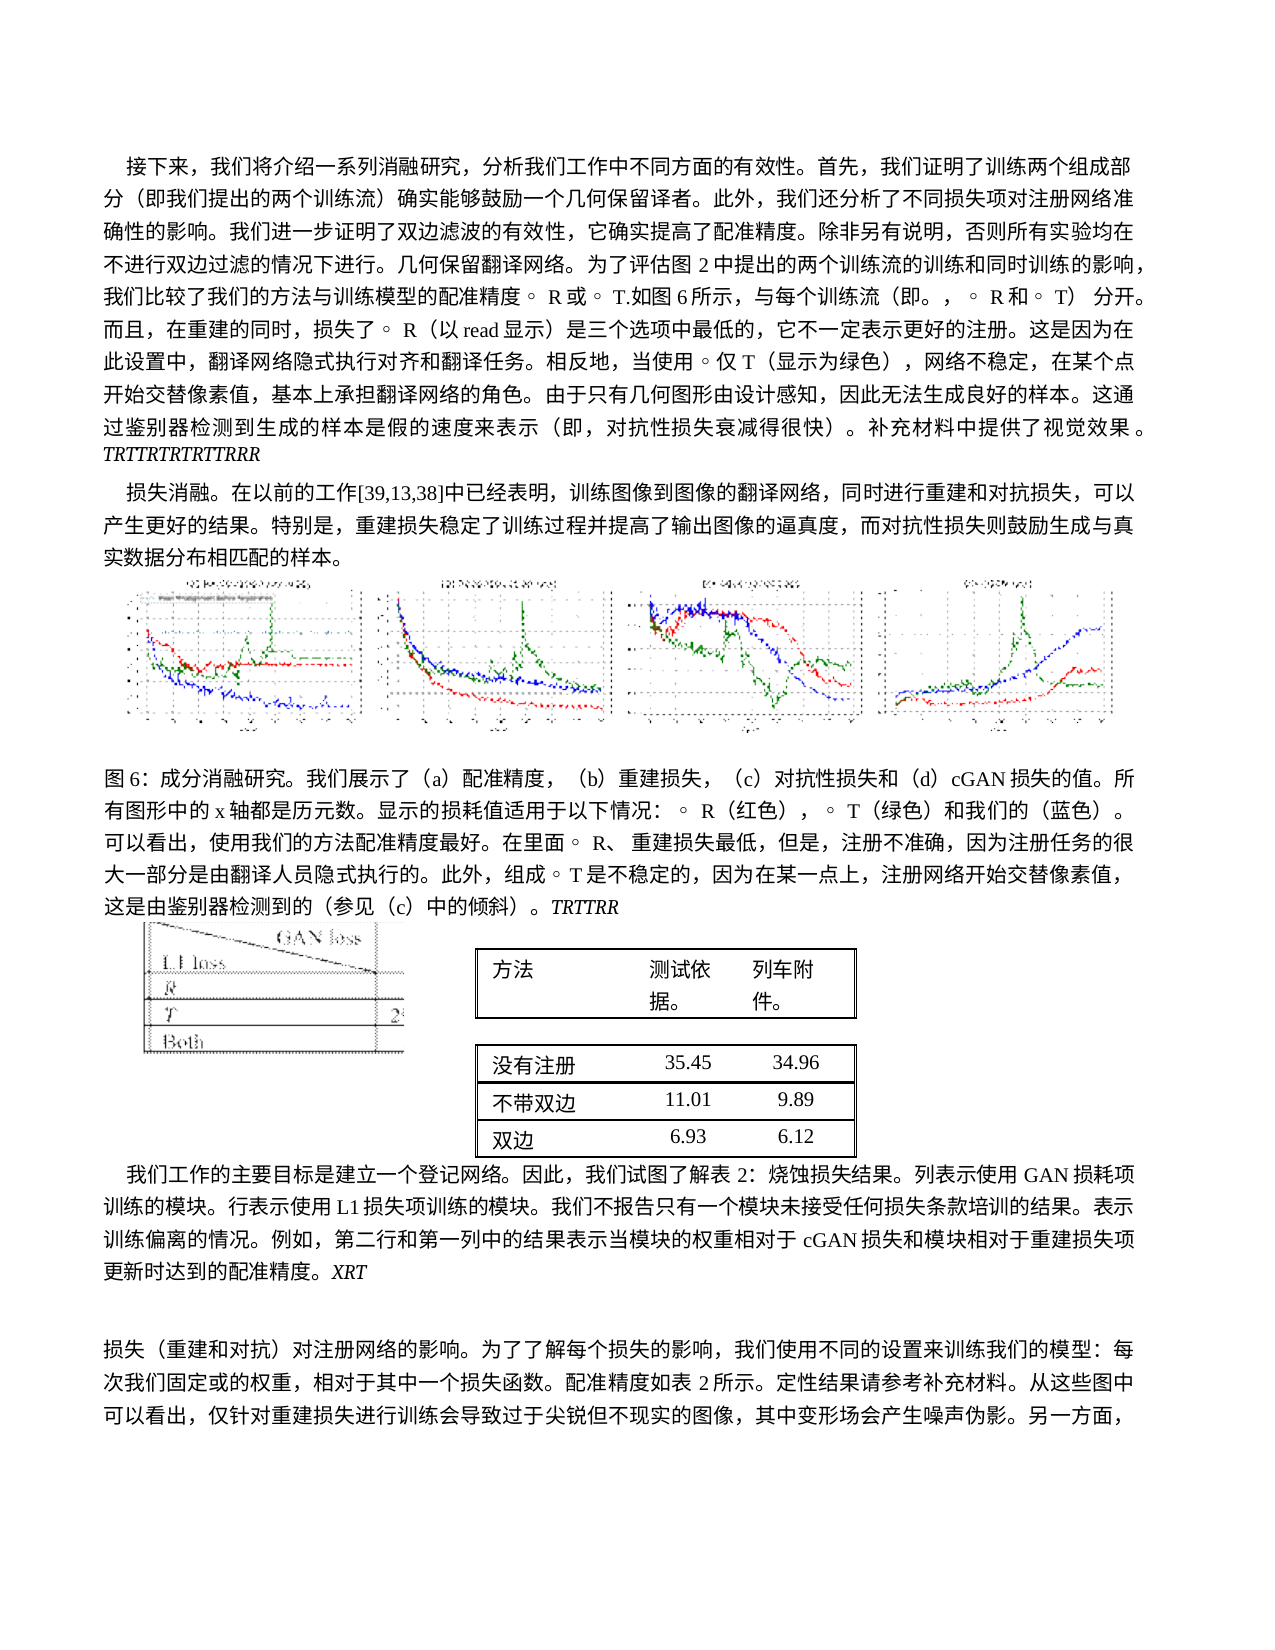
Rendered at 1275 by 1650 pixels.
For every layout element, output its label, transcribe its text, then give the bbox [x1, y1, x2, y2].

picture [142, 922, 405, 1054]
picture [126, 580, 1113, 733]
text 损失消融。在以前的工作[39,13,38]中已经表明，训练图像到图像的翻译网络，同时进行重建和对抗损失，可以产生更好的结果。特别是，重建损失稳定了训练过程并提高了输出图像的逼真度，而对抗性损失则鼓励生成与真实数据分布相匹配的样本。 [103, 476, 1136, 572]
text 我们工作的主要目标是建立一个登记网络。因此，我们试图了解表2：烧蚀损失结果。列表示使用GAN损耗项训练的模块。行表示使用L1损失项训练的模块。我们不报告只有一个模块未接受任何损失条款培训的结果。表示训练偏离的情况。例如，第二行和第一列中的结果表示当模块的权重相对于cGAN损失和模块相对于重建损失项更新时达到的配准精度。XRT [103, 1158, 1136, 1286]
text 接下来，我们将介绍一系列消融研究，分析我们工作中不同方面的有效性。首先，我们证明了训练两个组成部分（即我们提出的两个训练流）确实能够鼓励一个几何保留译者。此外，我们还分析了不同损失项对注册网络准确性的影响。我们进一步证明了双边滤波的有效性，它确实提高了配准精度。除非另有说明，否则所有实验均在不进行双边过滤的情况下进行。几何保留翻译网络。为了评估图2中提出的两个训练流的训练和同时训练的影响，我们比较了我们的方法与训练模型的配准精度◦ R或◦ T.如图6所示，与每个训练流（即。，◦ R和◦ T） 分开。而且，在重建的同时，损失了◦ R（以read显示）是三个选项中最低的，它不一定表示更好的注册。这是因为在此设置中，翻译网络隐式执行对齐和翻译任务。相反地，当使用◦仅T（显示为绿色），网络不稳定，在某个点开始交替像素值，基本上承担翻译网络的角色。由于只有几何图形由设计感知，因此无法生成良好的样本。这通过鉴别器检测到生成的样本是假的速度来表示（即，对抗性损失衰减得很快）。补充材料中提供了视觉效果。TRTTRTRTRTTRRR [103, 150, 1136, 467]
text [103, 1334, 1136, 1429]
table_header 图6：成分消融研究。我们展示了（a）配准精度，（b）重建损失，（c）对抗性损失和（d）cGAN损失的值。所有图形中的x轴都是历元数。显示的损耗值适用于以下情况：◦ R（红色），◦ T（绿色）和我们的（蓝色）。可以看出，使用我们的方法配准精度最好。在里面◦ R、 重建损失最低，但是，注册不准确，因为注册任务的很大一部分是由翻译人员隐式执行的。此外，组成◦T是不稳定的，因为在某一点上，注册网络开始交替像素值，这是由鉴别器检测到的（参见（c）中的倾斜）。TRTTRR [104, 580, 1136, 1158]
